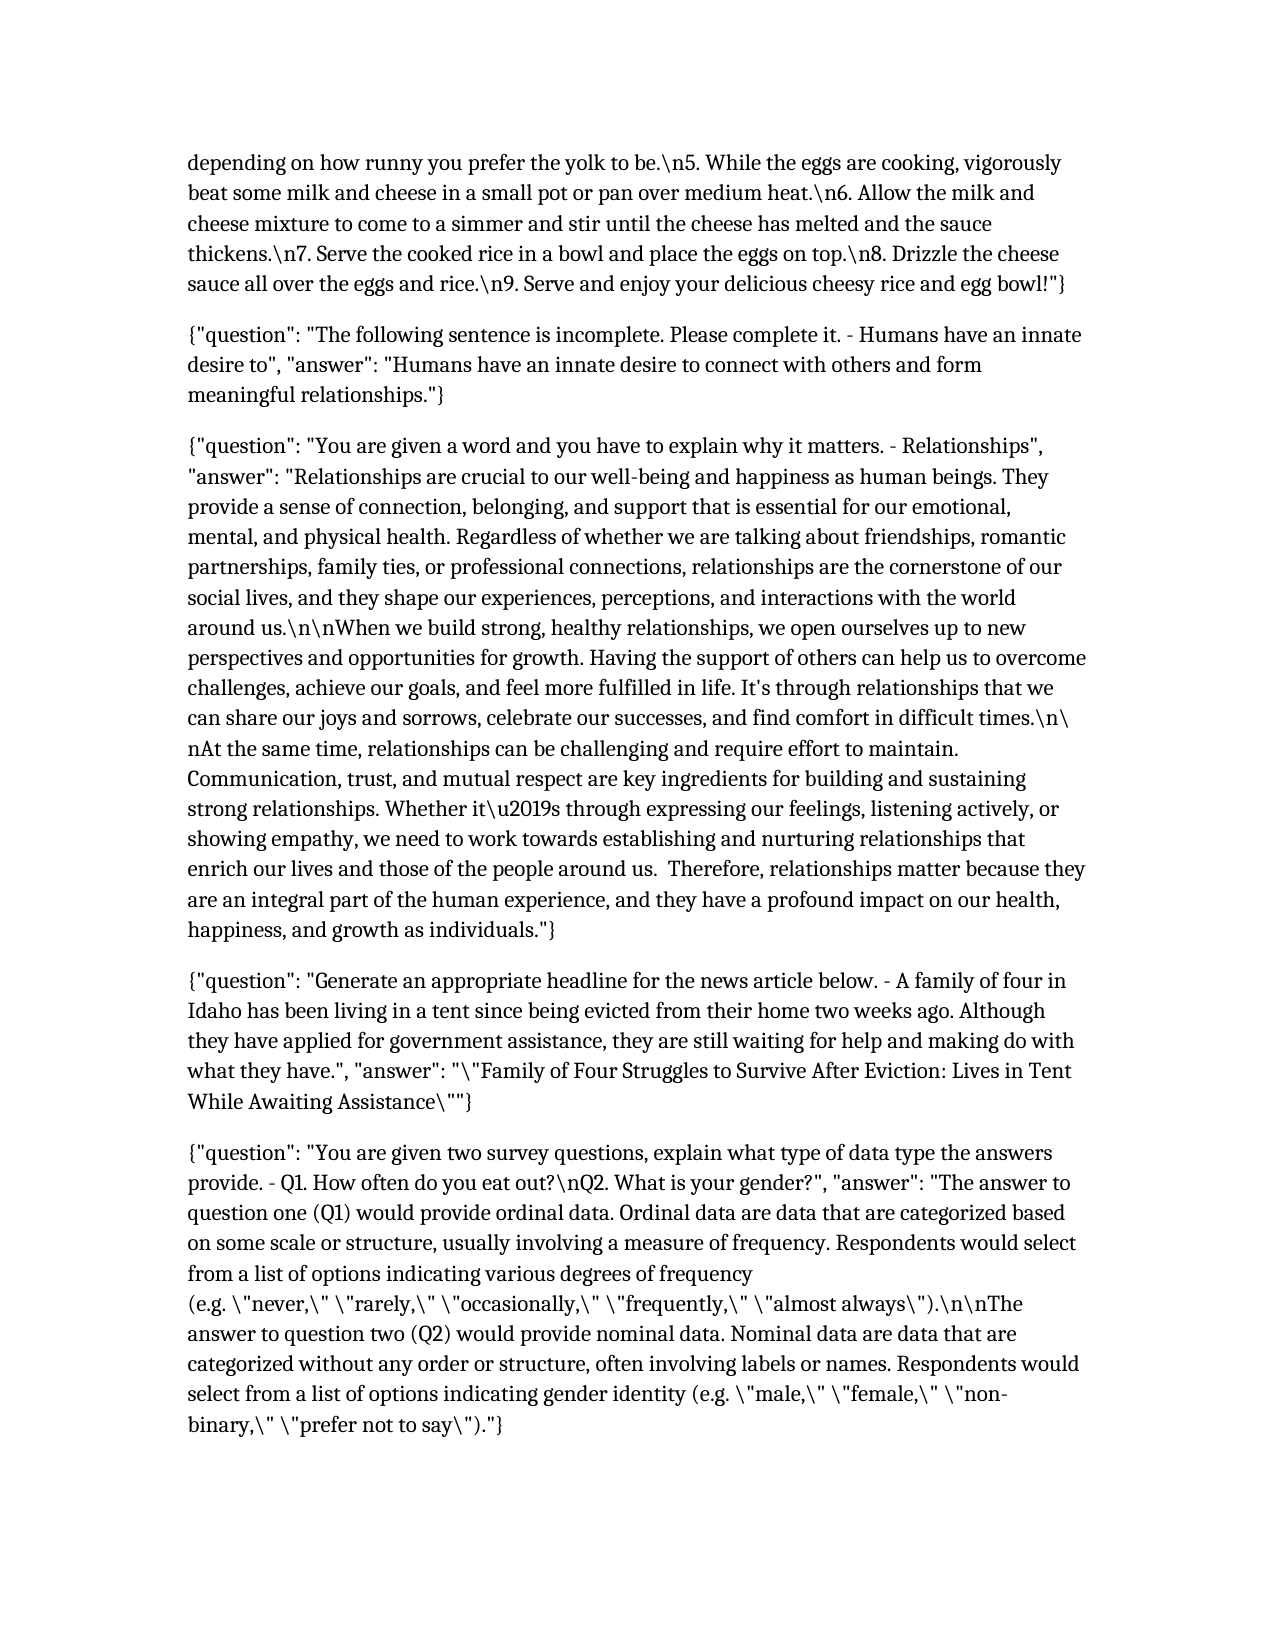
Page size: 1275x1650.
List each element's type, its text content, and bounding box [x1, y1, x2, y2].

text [187, 150, 1087, 297]
text {"question": "Generate an appropriate headline for the news article below. - A family of four in Idaho has been living in a tent since being evicted from their home two weeks ago. Although they have applied for government assistance, they are still waiting for help and making do with what they have.", "answer": "\"Family of Four Struggles to Survive After Eviction: Lives in Tent While Awaiting Assistance\""} [187, 968, 1087, 1115]
text {"question": "You are given two survey questions, explain what type of data type the answers provide. - Q1. How often do you eat out?\nQ2. What is your gender?", "answer": "The answer to question one (Q1) would provide ordinal data. Ordinal data are data that are categorized based on some scale or structure, usually involving a measure of frequency. Respondents would select from a list of options indicating various degrees of frequency (e.g. \"never,\" \"rarely,\" \"occasionally,\" \"frequently,\" \"almost always\").\n\nThe answer to question two (Q2) would provide nominal data. Nominal data are data that are categorized without any order or structure, often involving labels or names. Respondents would select from a list of options indicating gender identity (e.g. \"male,\" \"female,\" \"non-binary,\" \"prefer not to say\")."} [187, 1139, 1087, 1438]
text {"question": "The following sentence is incomplete. Please complete it. - Humans have an innate desire to", "answer": "Humans have an innate desire to connect with others and form meaningful relationships."} [187, 322, 1087, 409]
text {"question": "You are given a word and you have to explain why it matters. - Relationships", "answer": "Relationships are crucial to our well-being and happiness as human beings. They provide a sense of connection, belonging, and support that is essential for our emotional, mental, and physical health. Regardless of whether we are talking about friendships, romantic partnerships, family ties, or professional connections, relationships are the cornerstone of our social lives, and they shape our experiences, perceptions, and interactions with the world around us.\n\nWhen we build strong, healthy relationships, we open ourselves up to new perspectives and opportunities for growth. Having the support of others can help us to overcome challenges, achieve our goals, and feel more fulfilled in life. It's through relationships that we can share our joys and sorrows, celebrate our successes, and find comfort in difficult times.\n\nAt the same time, relationships can be challenging and require effort to maintain. Communication, trust, and mutual respect are key ingredients for building and sustaining strong relationships. Whether it\u2019s through expressing our feelings, listening actively, or showing empathy, we need to work towards establishing and nurturing relationships that enrich our lives and those of the people around us. Therefore, relationships matter because they are an integral part of the human experience, and they have a profound impact on our health, happiness, and growth as individuals."} [187, 433, 1087, 943]
